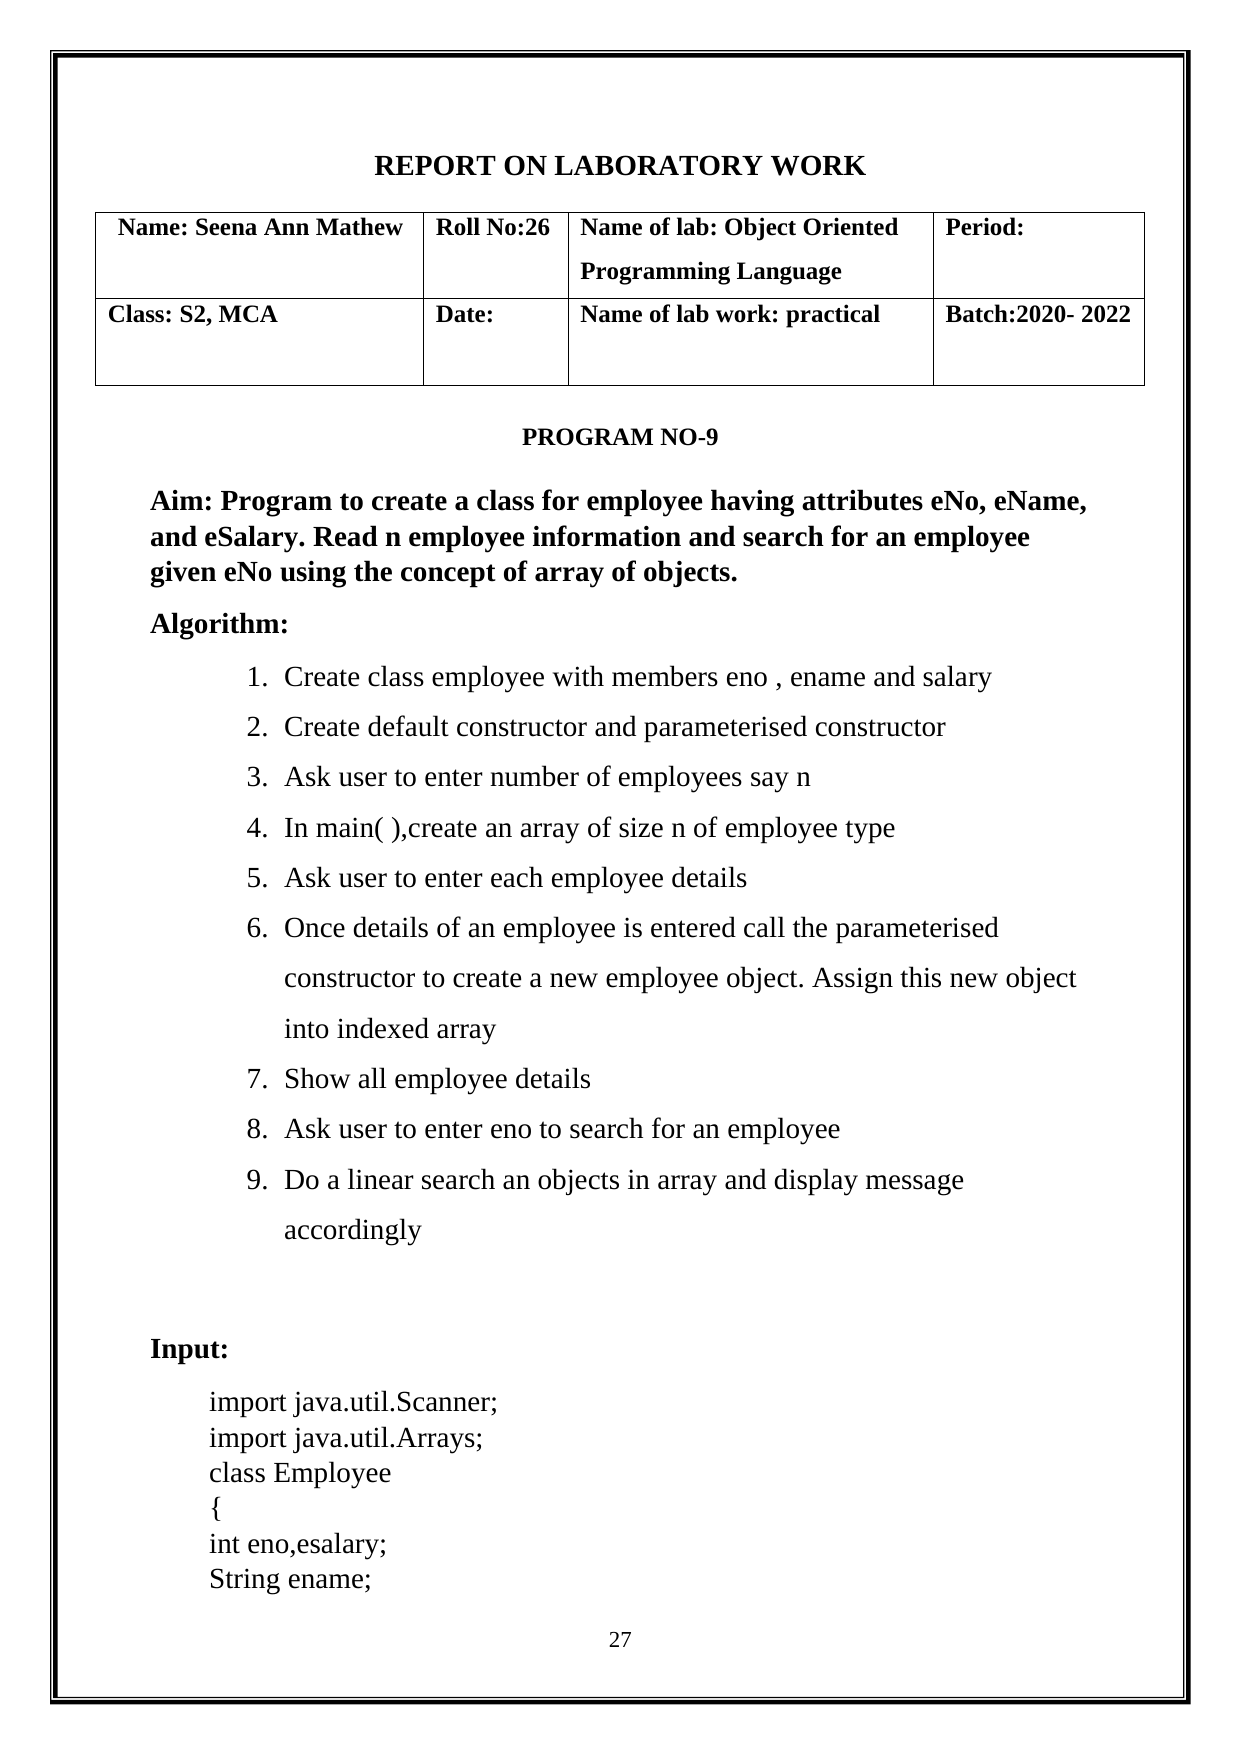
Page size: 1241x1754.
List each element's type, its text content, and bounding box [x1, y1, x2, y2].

list Once details of an employee is entered call the parameterised constructor to create a new employee object. Assign this new object into indexed array [246, 910, 1078, 1044]
text PROGRAM NO-9 [179, 422, 1061, 451]
list In main( ),create an array of size n of employee type [246, 810, 1157, 843]
text import java.util.Scanner; import java.util.Arrays; class Employee [209, 1384, 500, 1489]
list Ask user to enter number of employees say n [246, 759, 1157, 793]
table_cell Class: S2, MCA [96, 299, 423, 385]
list Create default constructor and parameterised constructor [246, 709, 1157, 742]
list Ask user to enter eno to search for an employee [246, 1112, 1157, 1145]
table_cell Date: [424, 299, 568, 385]
subtitle REPORT ON LABORATORY WORK [179, 148, 1061, 182]
subtitle Input: [150, 1332, 1157, 1365]
table_header Name: Seena Ann Mathew [96, 213, 423, 298]
table_cell Name of lab work: practical [569, 299, 933, 385]
table_cell Batch:2020- 2022 [934, 299, 1144, 385]
subtitle Aim: Program to create a class for employee having attributes eNo, eName, and eSalary. Read n employee information and search for an employee given eNo using the concept of array of objects. [150, 483, 1089, 588]
list Ask user to enter each employee details [246, 860, 1157, 893]
list Create class employee with members eno , ename and salary [246, 659, 1157, 692]
text Algorithm: [150, 606, 1157, 640]
table_header Roll No:26 [424, 213, 568, 298]
list Show all employee details [246, 1061, 1157, 1095]
table_header Period: [934, 213, 1144, 298]
text { [209, 1491, 1157, 1524]
list Do a linear search an objects in array and display message accordingly [246, 1162, 965, 1246]
table_header Name of lab: Object Oriented Programming Language [569, 213, 933, 298]
text int eno,esalary; String ename; [209, 1526, 389, 1595]
